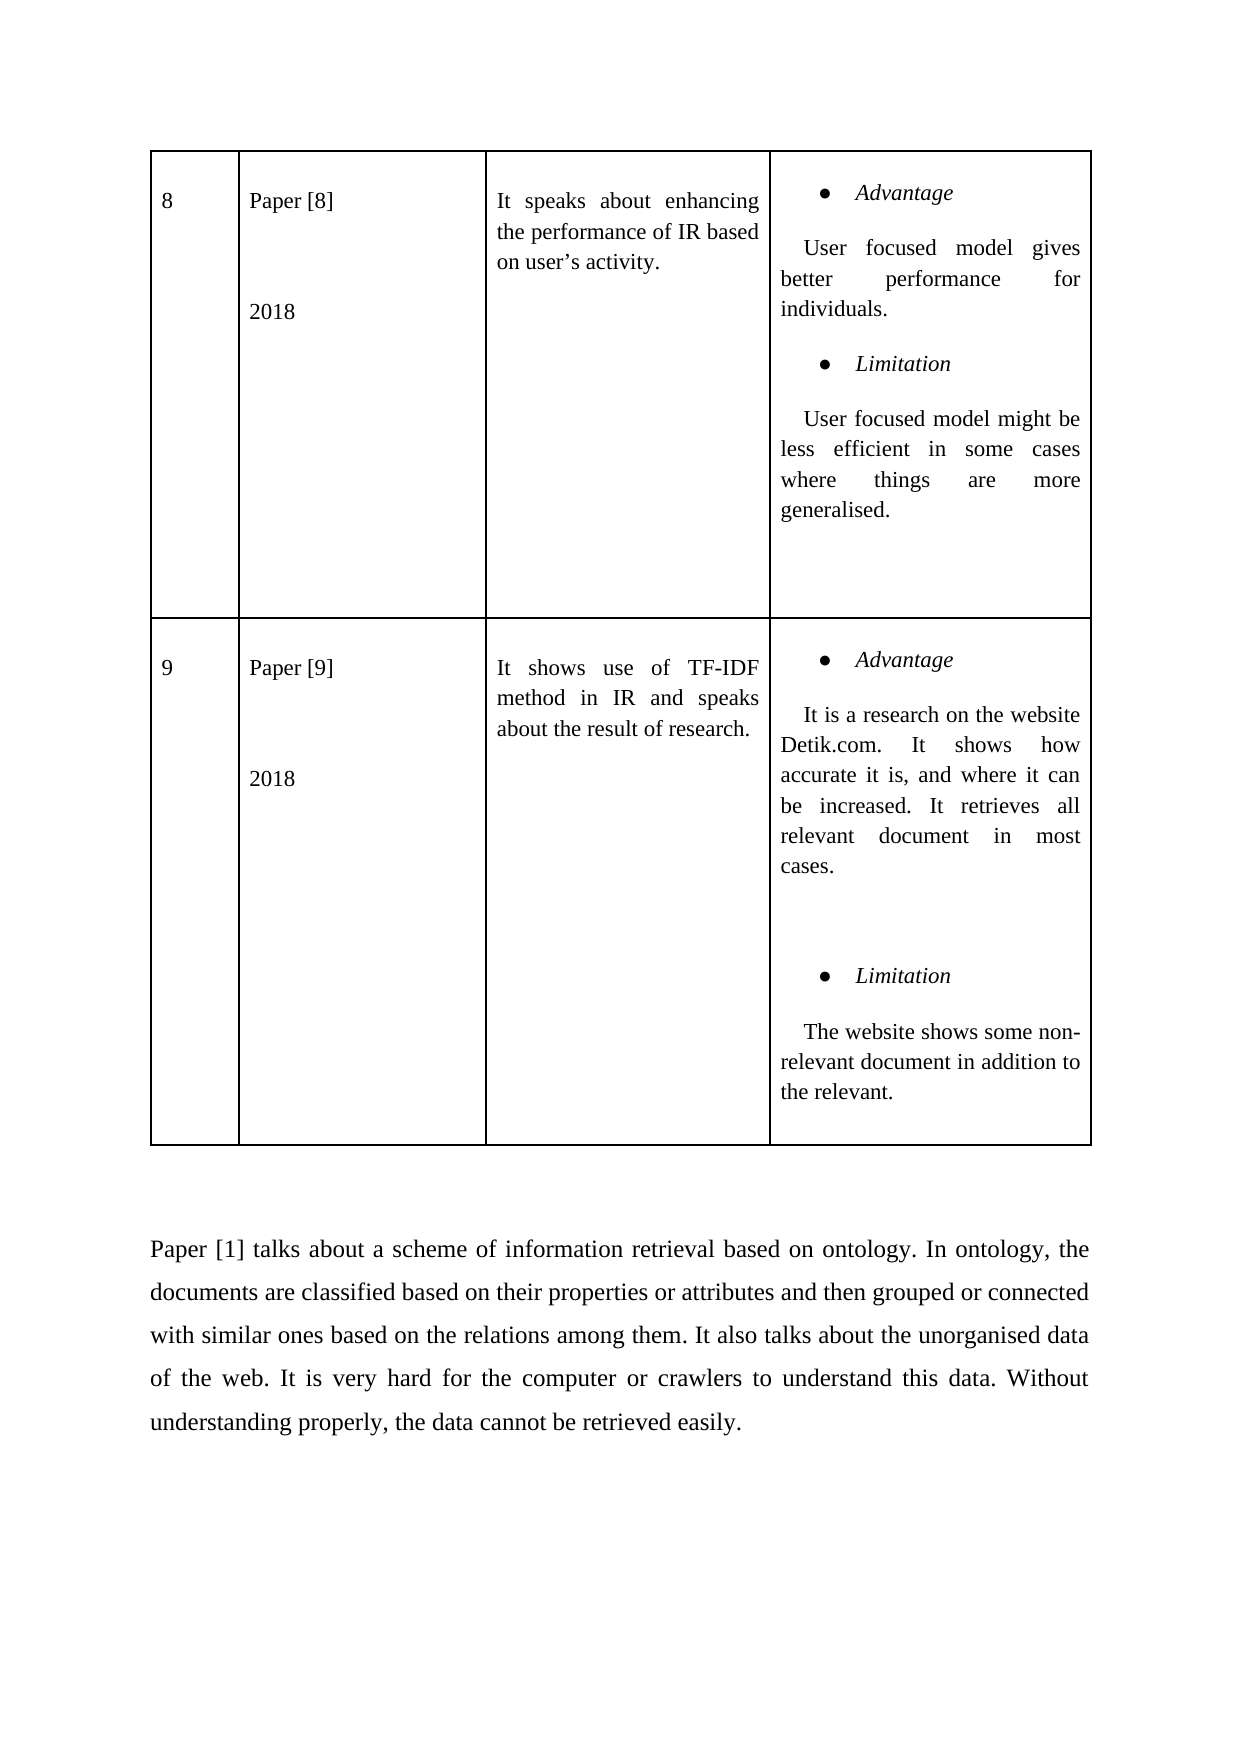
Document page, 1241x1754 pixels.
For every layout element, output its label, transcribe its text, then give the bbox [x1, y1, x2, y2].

table_cell Paper [8] 2018 [240, 152, 485, 617]
table_cell 9 [152, 619, 238, 1144]
text Paper [1] talks about a scheme of information retrieval based on ontology. In ontology, the documents are classified based on their properties or attributes and then grouped or connected with similar ones based on the relations among them. It also talks about the unorganised data of the web. It is very hard for the computer or crawlers to understand this data. Without understanding properly, the data cannot be retrieved easily. [150, 1234, 1090, 1435]
table_cell It speaks about enhancing the performance of IR based on user’s activity. [487, 152, 769, 617]
table_cell Advantage User focused model gives better performance for individuals. Limitation User focused model might be less efficient in some cases where things are more generalised. [771, 152, 1090, 617]
table_cell 8 [152, 152, 238, 617]
table_cell Paper [9] 2018 [240, 619, 485, 1144]
table_cell It shows use of TF-IDF method in IR and speaks about the result of research. [487, 619, 769, 1144]
table_cell Advantage It is a research on the website Detik.com. It shows how accurate it is, and where it can be increased. It retrieves all relevant document in most cases. Limitation The website shows some non-relevant document in addition to the relevant. [771, 619, 1090, 1144]
